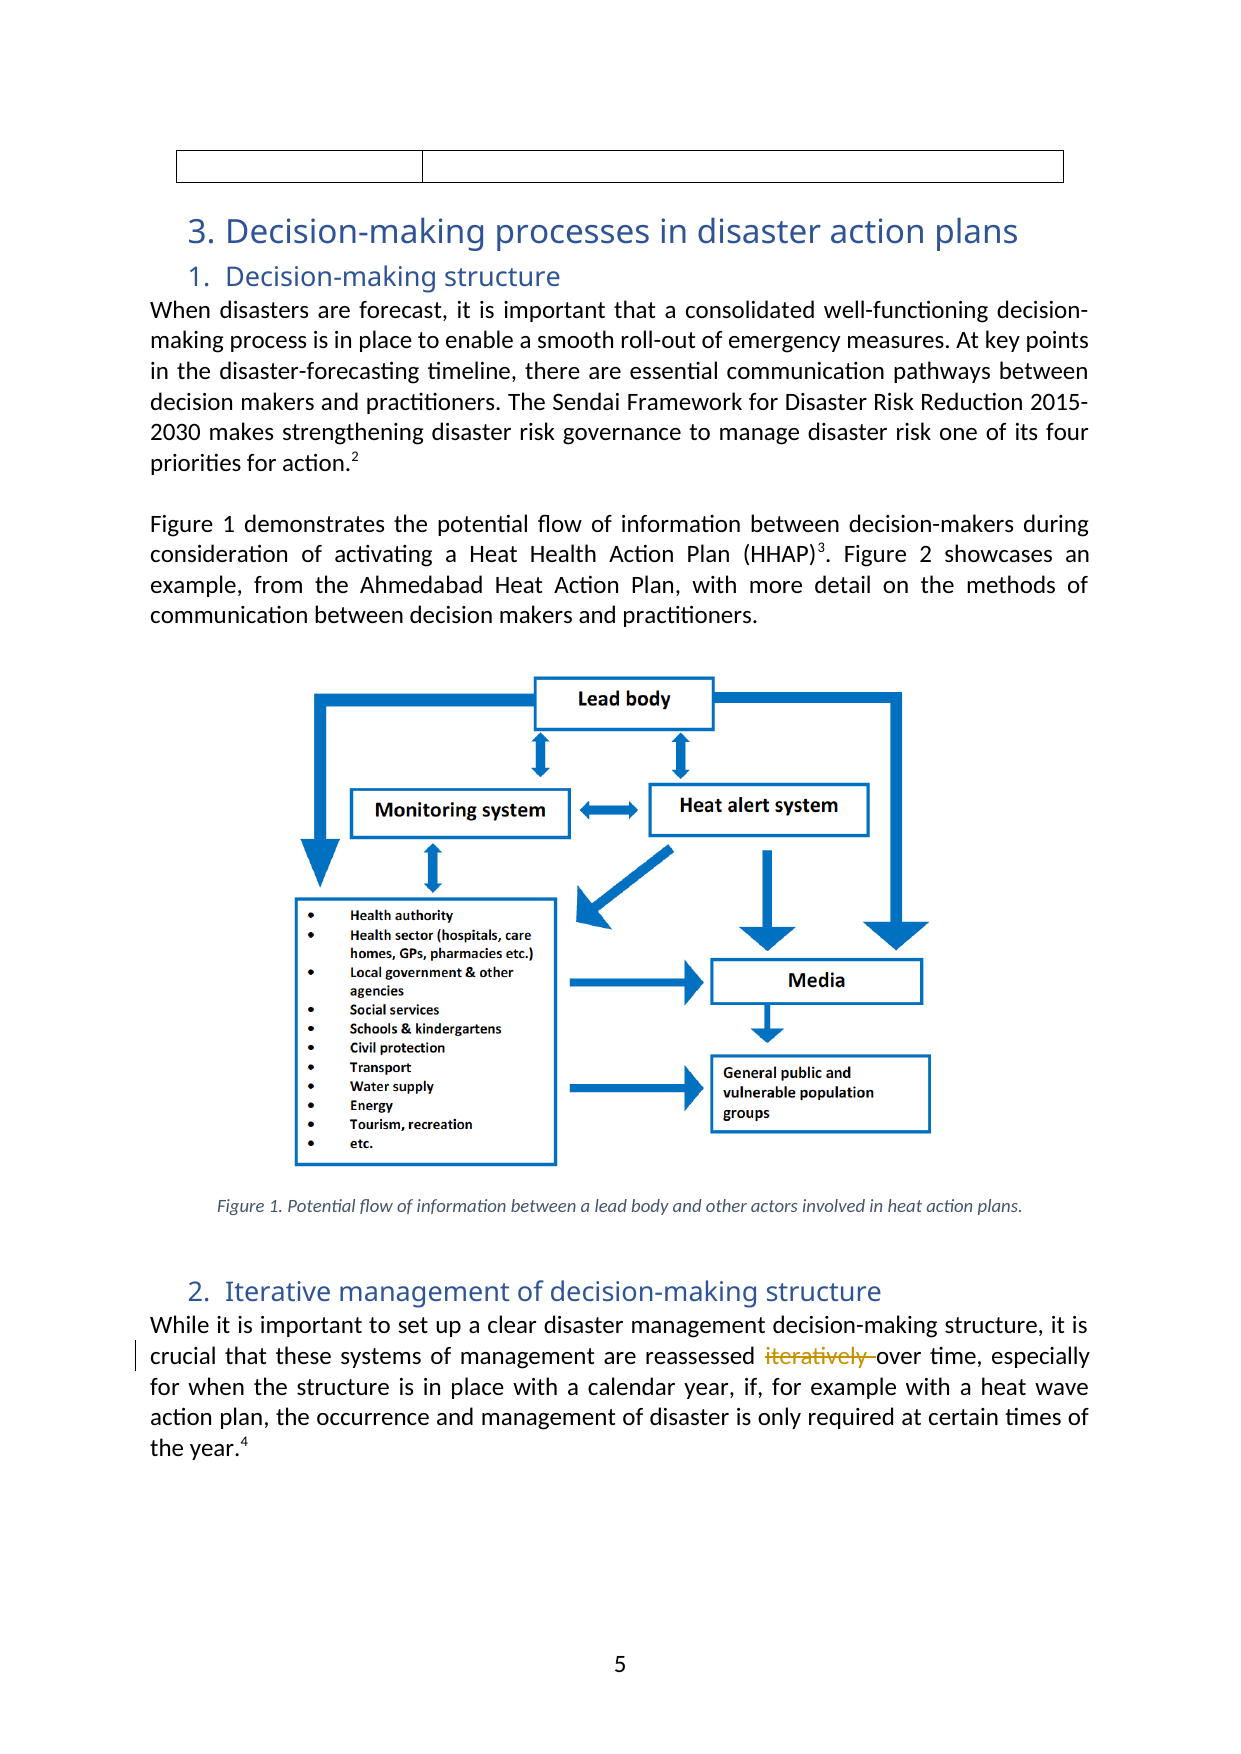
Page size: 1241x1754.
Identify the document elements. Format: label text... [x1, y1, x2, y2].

text While it is important to set up a clear disaster management decision-making structure, it is crucial that these systems of management are reassessed over time, especially for when the structure is in place with a calendar year, if, for example with a heat wave action plan, the occurrence and management of disaster is only required at certain times of the year.4 [150, 1309, 1090, 1462]
picture [269, 660, 971, 1195]
text Figure 1 demonstrates the potential flow of information between decision-makers during consideration of activating a Heat Health Action Plan (HHAP)3. Figure 2 showcases an example, from the Ahmedabad Heat Action Plan, with more detail on the methods of communication between decision makers and practitioners. [150, 508, 1090, 630]
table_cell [177, 151, 422, 182]
subtitle Decision-making processes in disaster action plans [187, 208, 1090, 253]
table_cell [423, 151, 1063, 182]
text Figure 1. Potential flow of information between a lead body and other actors involved in heat action plans. [150, 1194, 1090, 1217]
subtitle Decision-making structure [187, 257, 1090, 294]
subtitle Iterative management of decision-making structure [187, 1273, 1090, 1309]
text When disasters are forecast, it is important that a consolidated well-functioning decision-making process is in place to enable a smooth roll-out of emergency measures. At key points in the disaster-forecasting timeline, there are essential communication pathways between decision makers and practitioners. The Sendai Framework for Disaster Risk Reduction 2015-2030 makes strengthening disaster risk governance to manage disaster risk one of its four priorities for action.2 [150, 294, 1090, 477]
